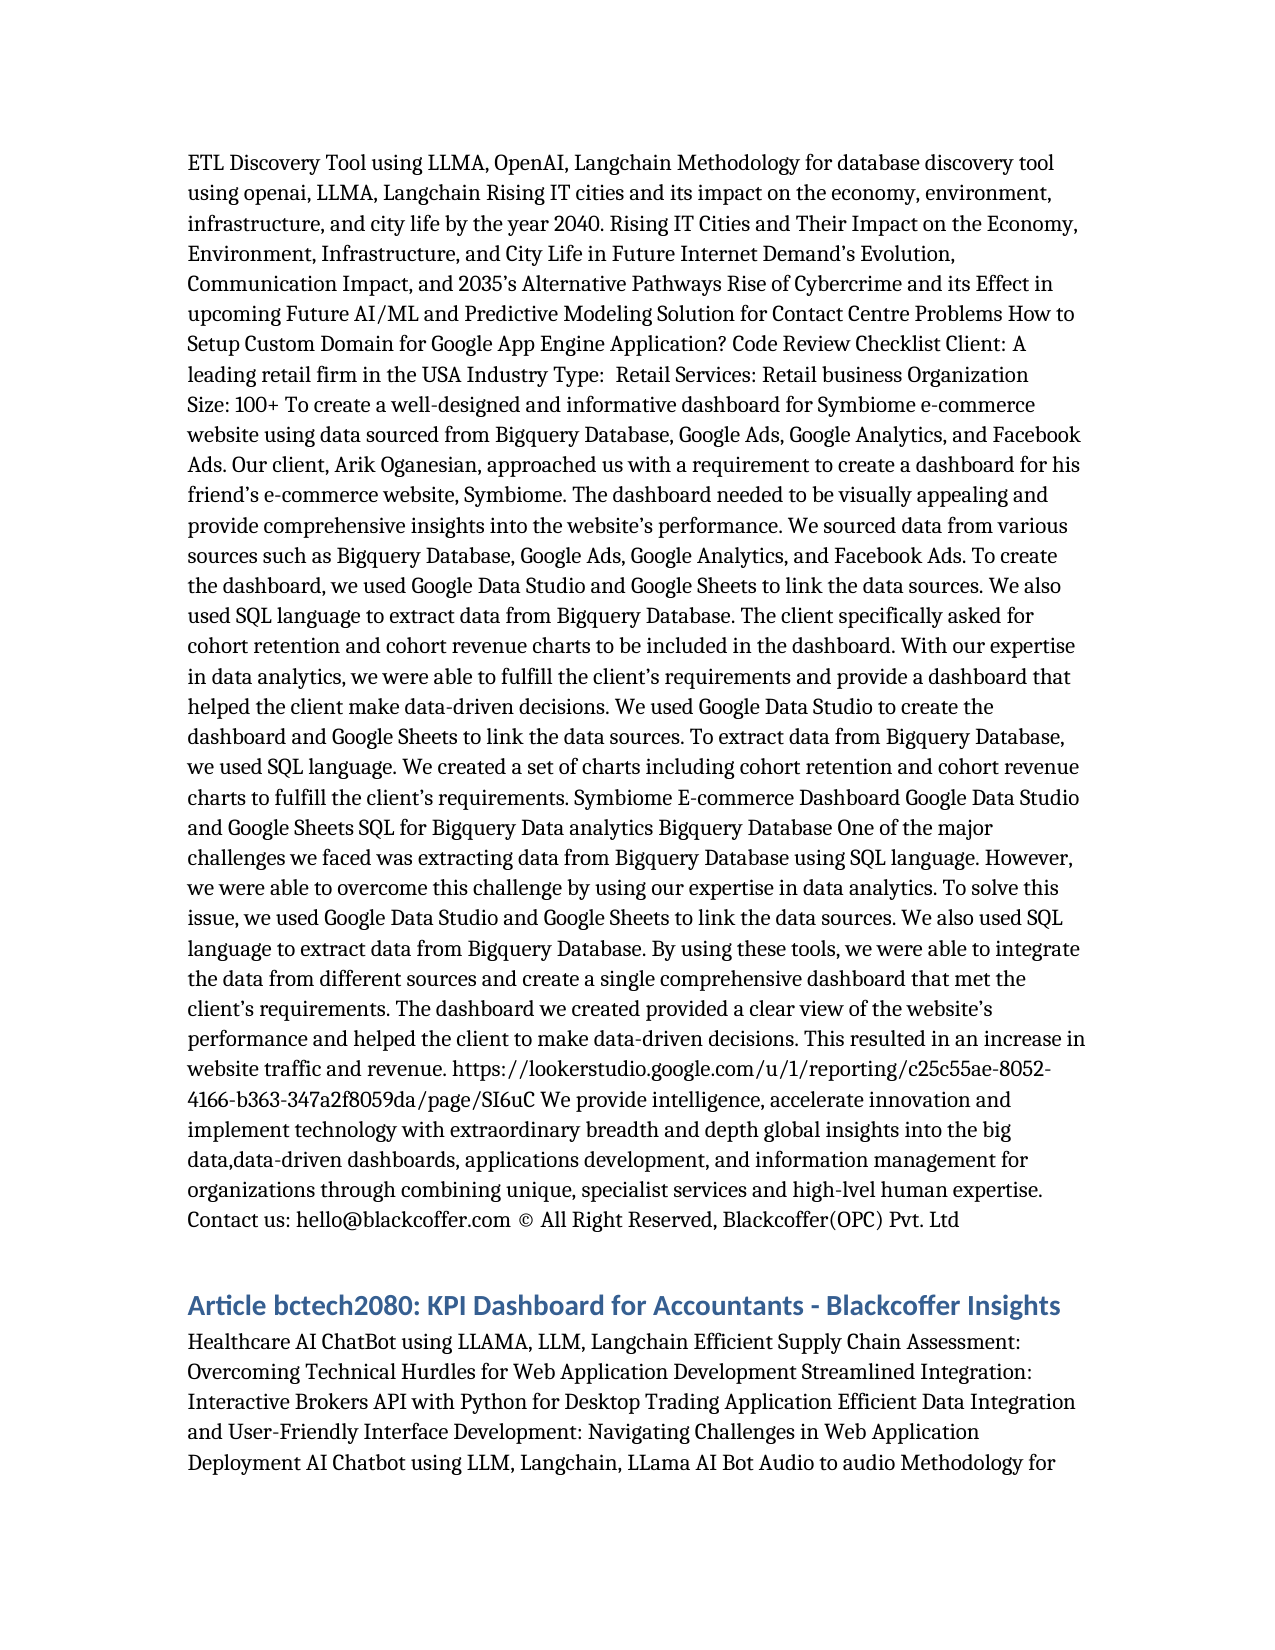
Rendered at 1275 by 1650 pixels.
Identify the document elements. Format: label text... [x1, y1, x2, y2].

subtitle Article bctech2080: KPI Dashboard for Accountants - Blackcoffer Insights [187, 1287, 1087, 1323]
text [187, 1328, 1087, 1476]
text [187, 150, 1087, 1234]
